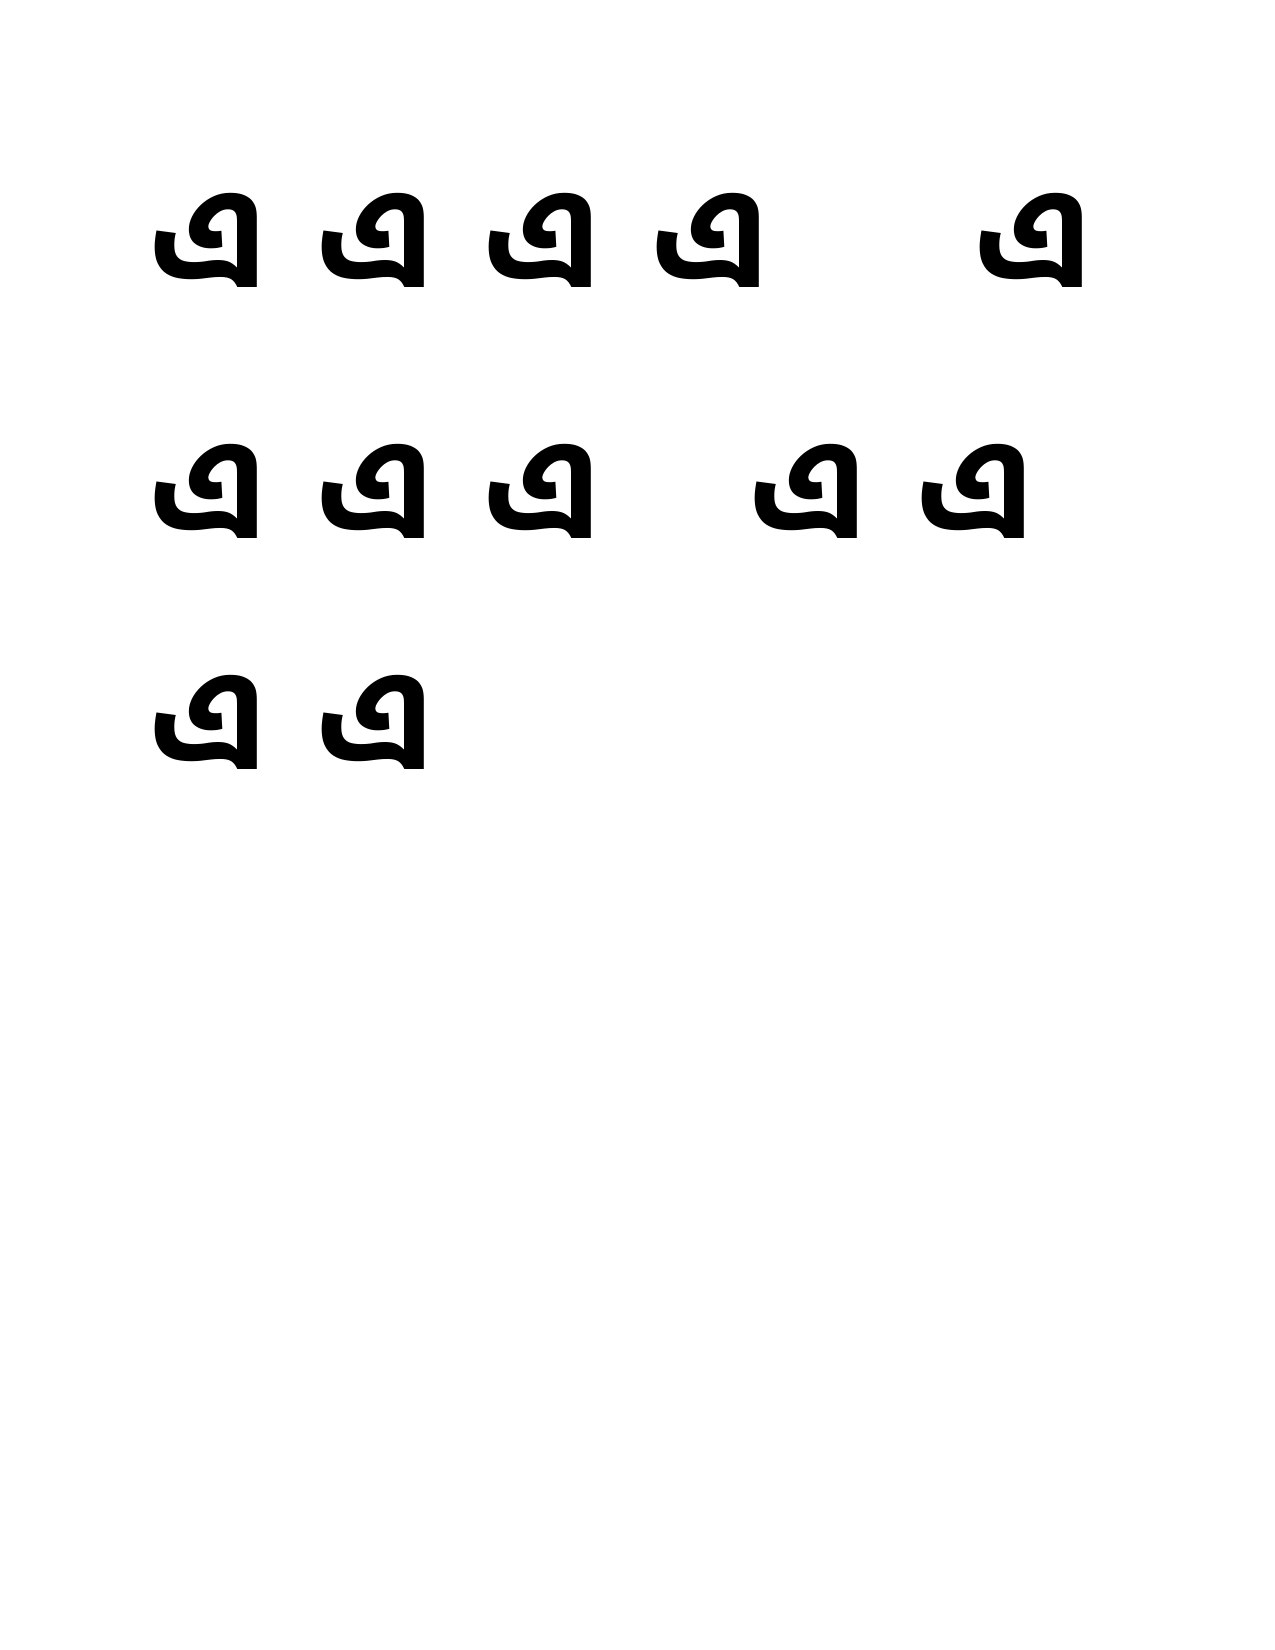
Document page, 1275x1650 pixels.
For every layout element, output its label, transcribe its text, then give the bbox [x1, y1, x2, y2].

text এ এ এ এ এ এ এ এ এ এ এ এ [150, 150, 1125, 830]
